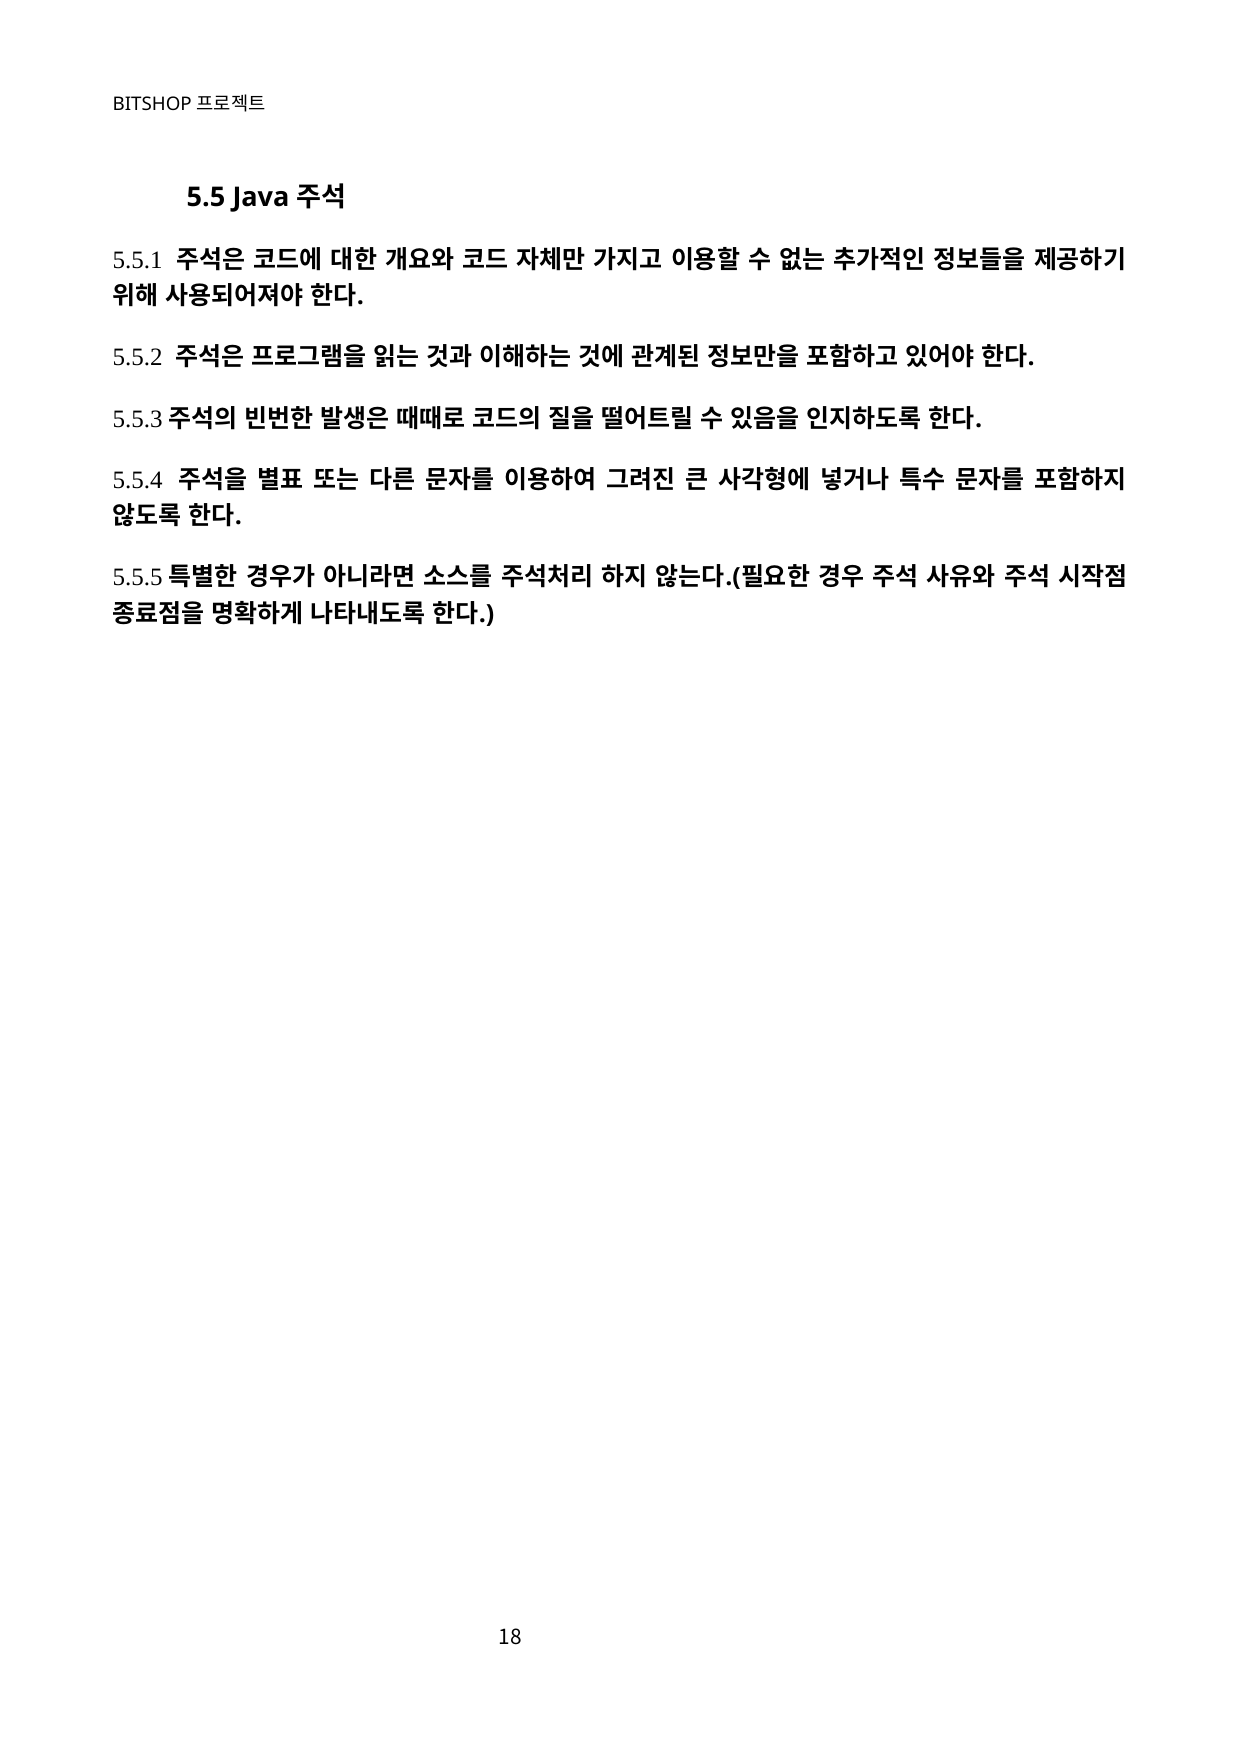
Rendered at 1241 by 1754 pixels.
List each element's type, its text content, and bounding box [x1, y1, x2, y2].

subtitle 특별한 경우가 아니라면 소스를 주석처리 하지 않는다.(필요한 경우 주석 사유와 주석 시작점 종료점을 명확하게 나타내도록 한다.) [112, 557, 1128, 629]
subtitle 주석을 별표 또는 다른 문자를 이용하여 그려진 큰 사각형에 넣거나 특수 문자를 포함하지 않도록 한다. [112, 459, 1128, 532]
subtitle Java 주석 [186, 175, 1128, 214]
subtitle 주석의 빈번한 발생은 때때로 코드의 질을 떨어트릴 수 있음을 인지하도록 한다. [112, 398, 1128, 434]
subtitle 주석은 프로그램을 읽는 것과 이해하는 것에 관계된 정보만을 포함하고 있어야 한다. [112, 337, 1128, 373]
subtitle 주석은 코드에 대한 개요와 코드 자체만 가지고 이용할 수 없는 추가적인 정보들을 제공하기 위해 사용되어져야 한다. [112, 239, 1128, 312]
